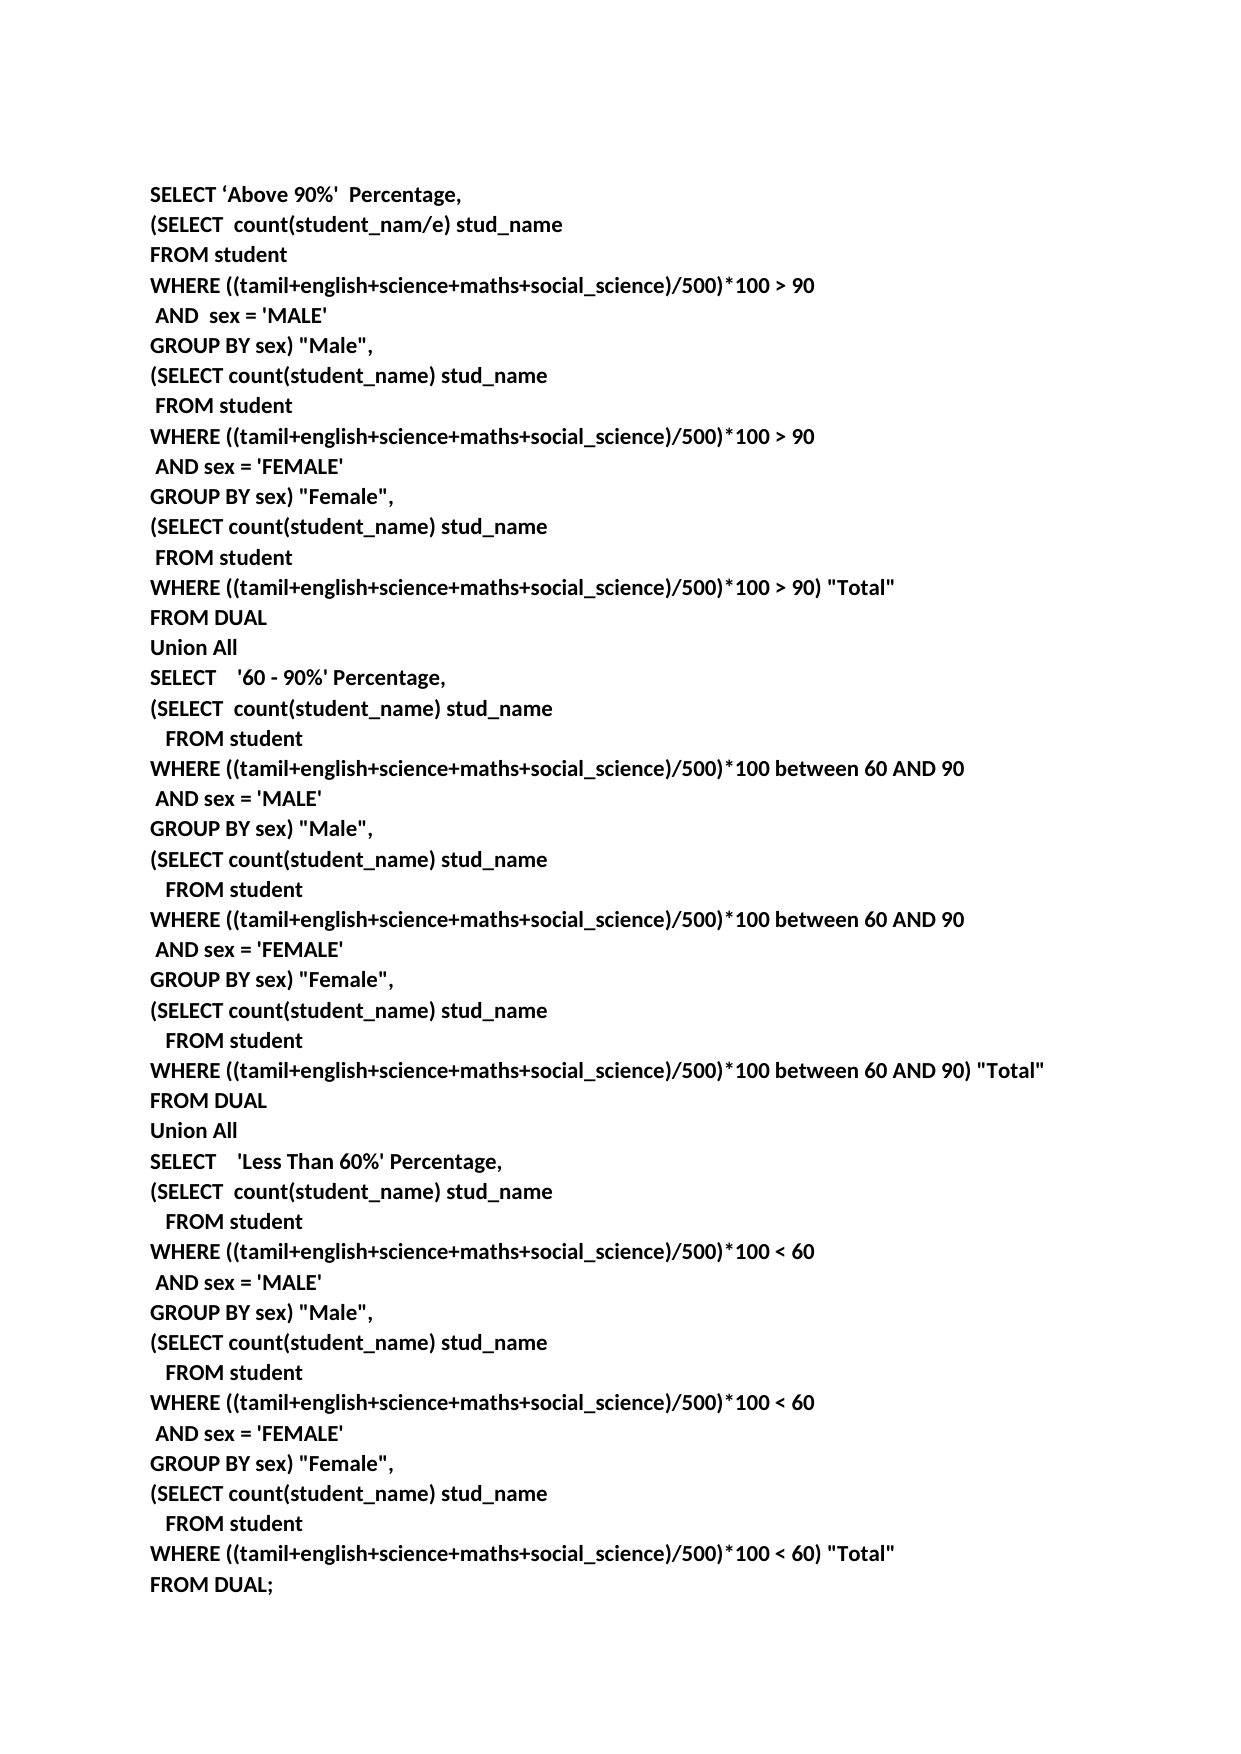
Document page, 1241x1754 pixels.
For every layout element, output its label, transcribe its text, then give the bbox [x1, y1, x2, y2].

text AND sex = 'FEMALE' [150, 935, 1090, 963]
text (SELECT count(student_name) stud_name [150, 694, 1090, 722]
text (SELECT count(student_name) stud_name [150, 1328, 1090, 1356]
text FROM student [150, 1207, 1090, 1235]
text (SELECT count(student_name) stud_name [150, 1479, 1090, 1507]
text FROM student [150, 875, 1090, 903]
text (SELECT count(student_nam/e) stud_name [150, 210, 1090, 238]
text (SELECT count(student_name) stud_name [150, 996, 1090, 1024]
text (SELECT count(student_name) stud_name [150, 512, 1090, 541]
text Union All [150, 1117, 1090, 1145]
text FROM student [150, 724, 1090, 752]
text WHERE ((tamil+english+science+maths+social_science)/500)*100 < 60) "Total" [150, 1539, 1090, 1568]
text WHERE ((tamil+english+science+maths+social_science)/500)*100 < 60 [150, 1237, 1090, 1266]
text Union All [150, 633, 1090, 661]
text FROM student [150, 1509, 1090, 1537]
text FROM DUAL [150, 1086, 1090, 1114]
text FROM student [150, 543, 1090, 571]
text AND sex = 'FEMALE' [150, 1419, 1090, 1447]
text (SELECT count(student_name) stud_name [150, 1177, 1090, 1205]
text FROM DUAL; [150, 1570, 1090, 1598]
text FROM student [150, 392, 1090, 420]
text GROUP BY sex) "Female", [150, 1449, 1090, 1477]
text FROM student [150, 241, 1090, 269]
text SELECT '60 - 90%' Percentage, [150, 663, 1090, 692]
text FROM student [150, 1026, 1090, 1054]
text FROM DUAL [150, 603, 1090, 631]
text WHERE ((tamil+english+science+maths+social_science)/500)*100 > 90 [150, 271, 1090, 299]
text GROUP BY sex) "Male", [150, 331, 1090, 359]
text (SELECT count(student_name) stud_name [150, 845, 1090, 873]
text GROUP BY sex) "Female", [150, 482, 1090, 510]
text WHERE ((tamil+english+science+maths+social_science)/500)*100 between 60 AND 90 [150, 905, 1090, 933]
text SELECT 'Less Than 60%' Percentage, [150, 1147, 1090, 1175]
text WHERE ((tamil+english+science+maths+social_science)/500)*100 between 60 AND 90 [150, 754, 1090, 782]
text WHERE ((tamil+english+science+maths+social_science)/500)*100 > 90 [150, 422, 1090, 450]
text GROUP BY sex) "Male", [150, 814, 1090, 843]
text WHERE ((tamil+english+science+maths+social_science)/500)*100 < 60 [150, 1388, 1090, 1417]
text (SELECT count(student_name) stud_name [150, 361, 1090, 389]
text AND sex = 'MALE' [150, 1268, 1090, 1296]
text FROM student [150, 1358, 1090, 1386]
text WHERE ((tamil+english+science+maths+social_science)/500)*100 > 90) "Total" [150, 573, 1090, 601]
text GROUP BY sex) "Female", [150, 966, 1090, 994]
text GROUP BY sex) "Male", [150, 1298, 1090, 1326]
text SELECT ‘Above 90%' Percentage, [150, 180, 1090, 208]
text AND sex = 'MALE' [150, 301, 1090, 329]
text AND sex = 'FEMALE' [150, 452, 1090, 480]
text WHERE ((tamil+english+science+maths+social_science)/500)*100 between 60 AND 90) "Total" [150, 1056, 1090, 1084]
text AND sex = 'MALE' [150, 784, 1090, 812]
